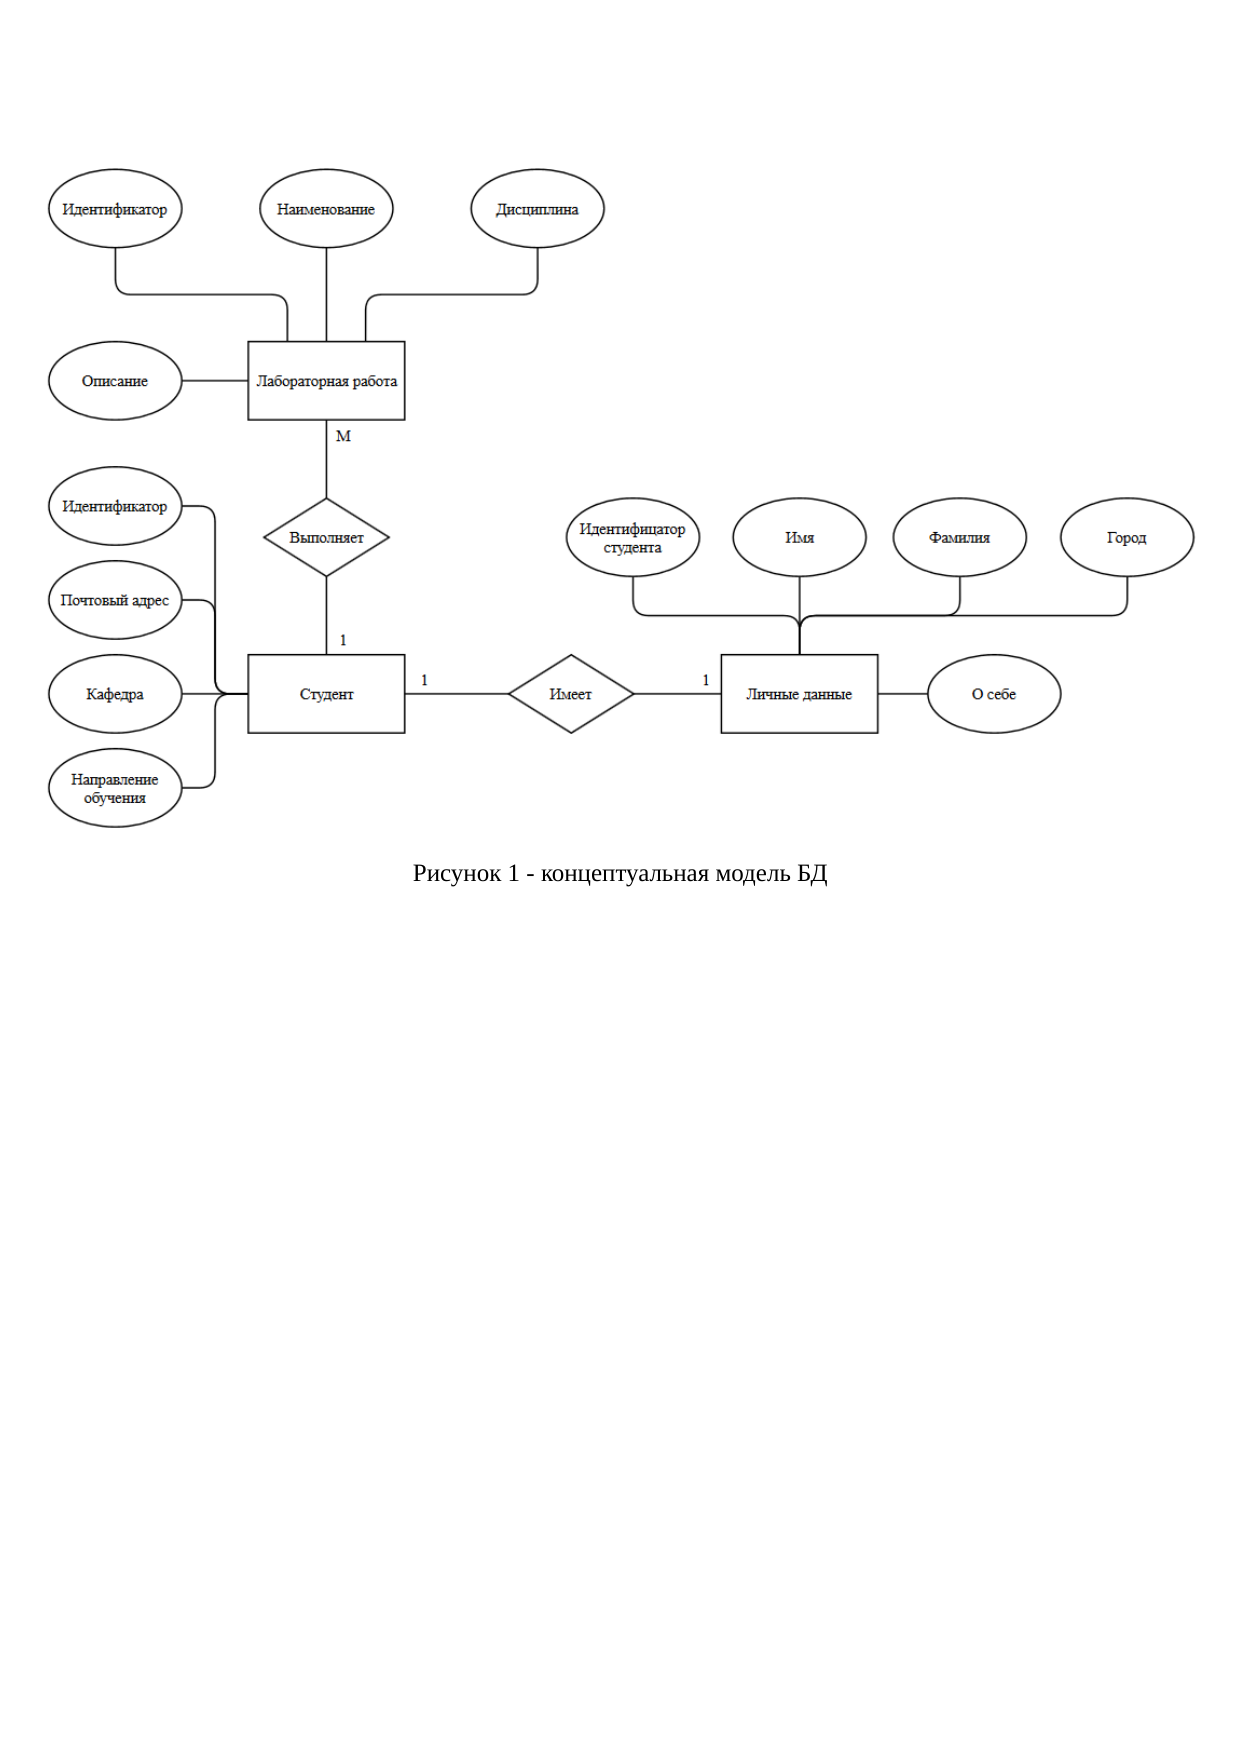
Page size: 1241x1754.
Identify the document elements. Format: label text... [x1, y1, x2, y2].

picture [44, 161, 1202, 832]
text Рисунок 1 - концептуальная модель БД [118, 858, 1122, 887]
